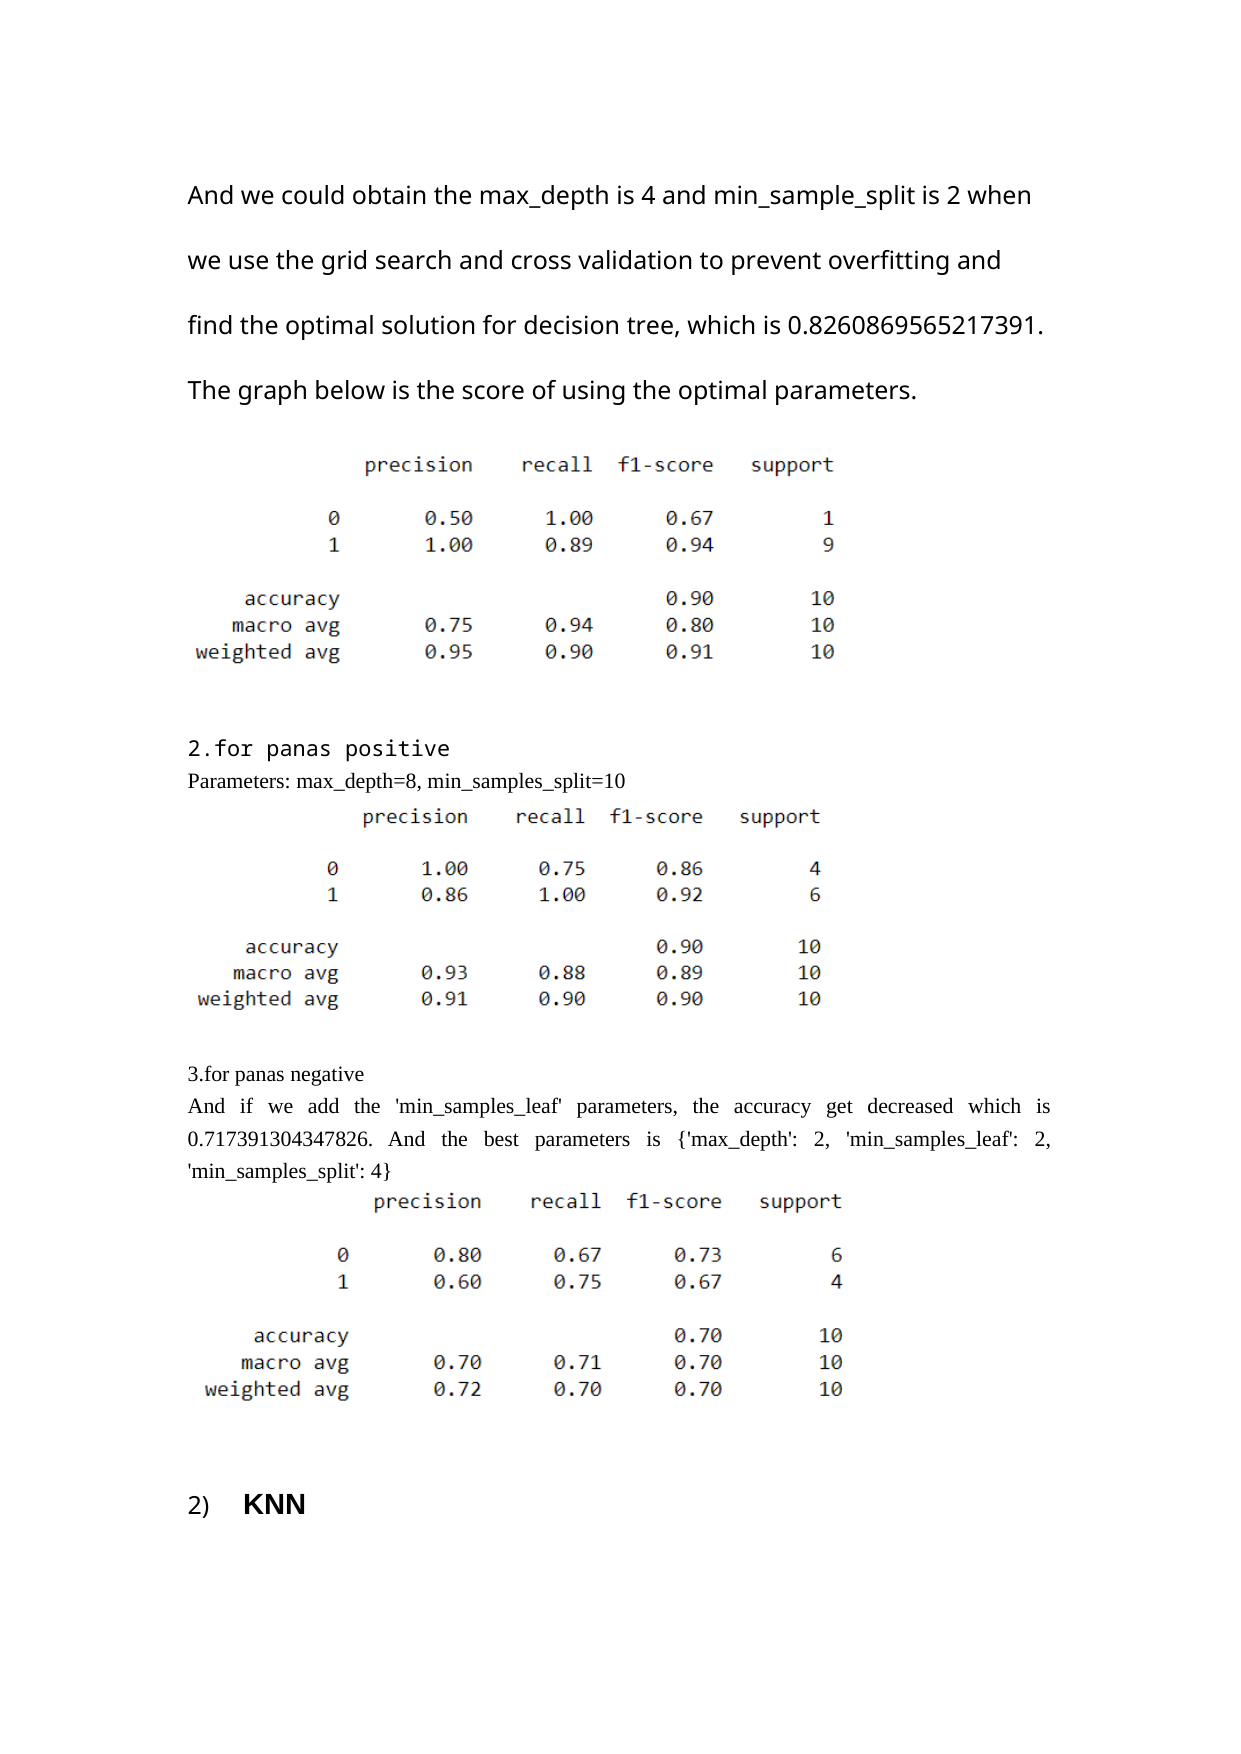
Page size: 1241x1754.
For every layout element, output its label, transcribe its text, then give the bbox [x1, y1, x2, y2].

picture [187, 447, 968, 683]
list KNN [187, 1472, 1053, 1537]
picture [187, 797, 862, 1028]
text 3.for panas negative [187, 1057, 1053, 1089]
text Parameters: max_depth=8, min_samples_split=10 [187, 764, 1053, 797]
text And we could obtain the max_depth is 4 and min_sample_split is 2 when we use the grid search and cross validation to prevent overfitting and find the optimal solution for decision tree, which is 0.8260869565217391. The graph below is the score of using the optimal parameters. [187, 162, 1053, 422]
picture [187, 1187, 887, 1417]
text 2.for panas positive [187, 732, 1053, 764]
text And if we add the 'min_samples_leaf' parameters, the accuracy get decreased which is 0.717391304347826. And the best parameters is {'max_depth': 2, 'min_samples_leaf': 2, 'min_samples_split': 4} [187, 1089, 1053, 1187]
